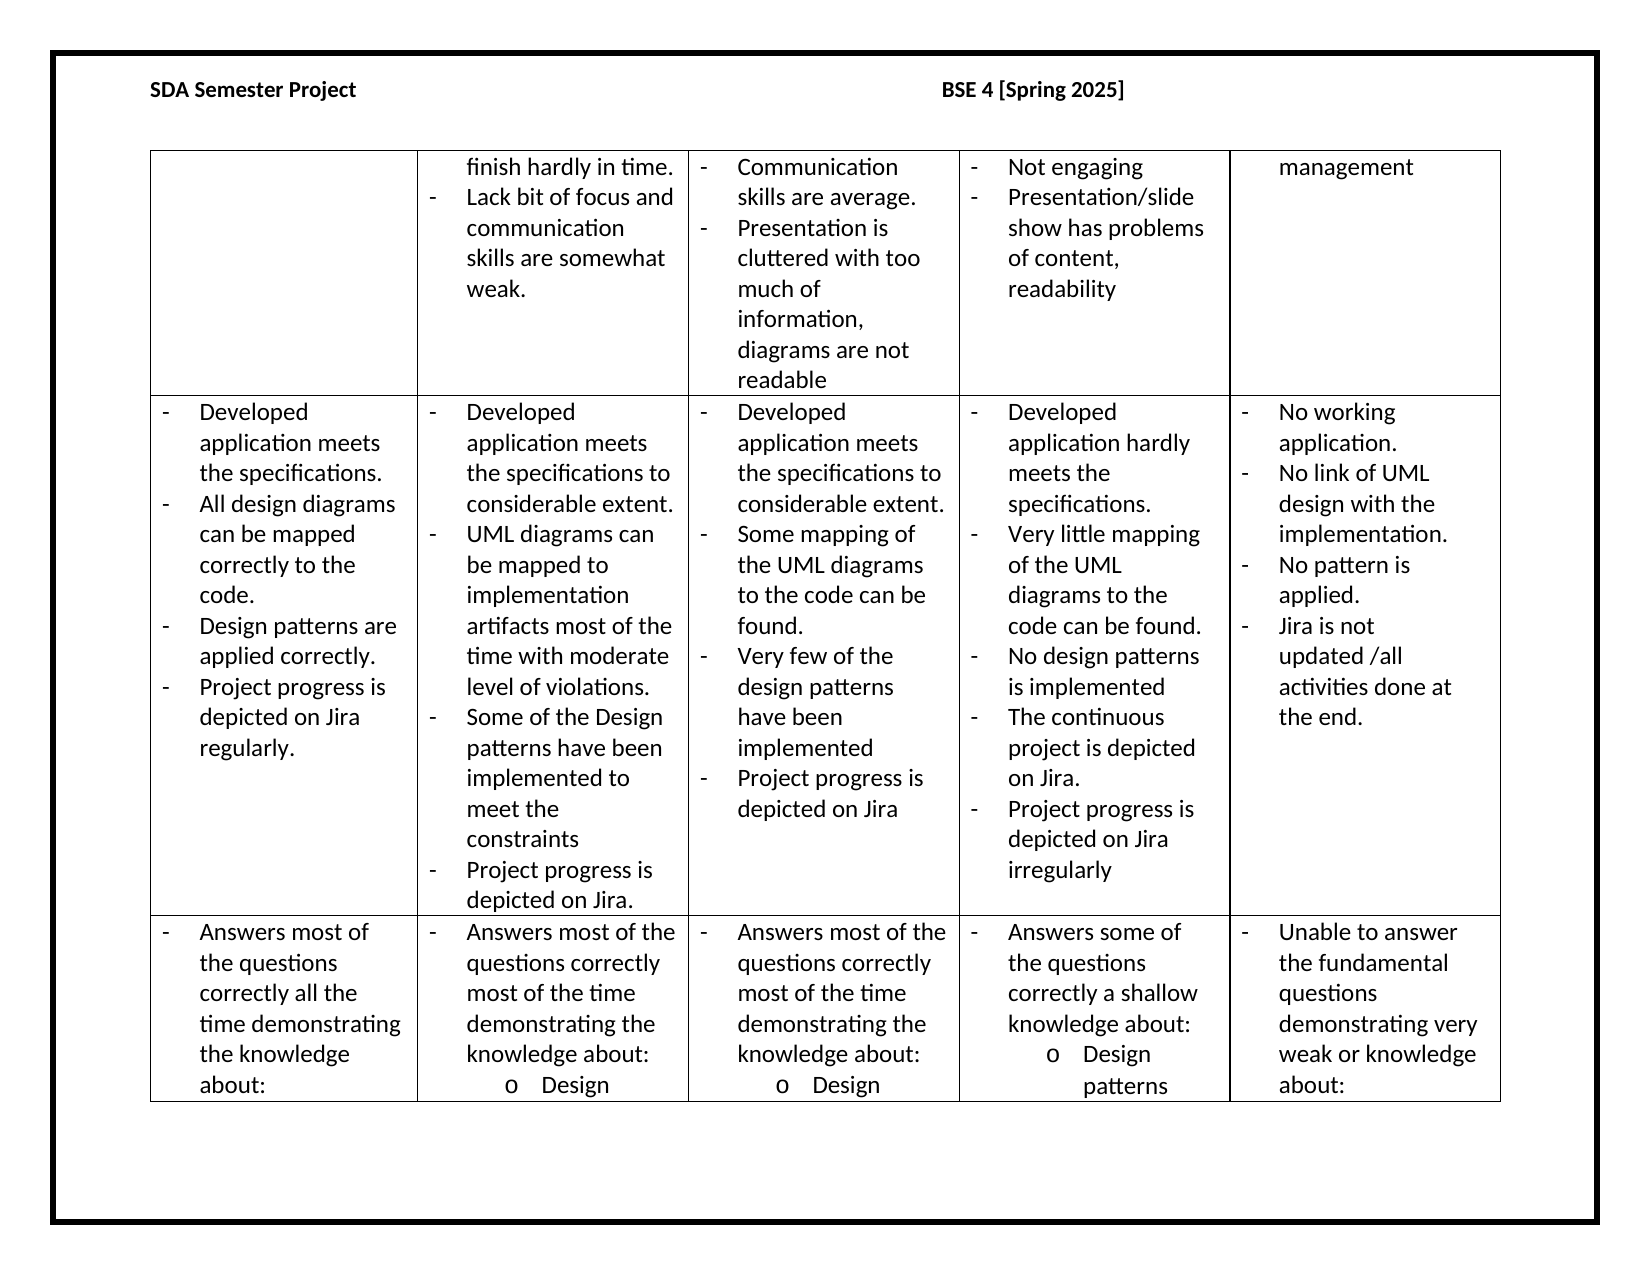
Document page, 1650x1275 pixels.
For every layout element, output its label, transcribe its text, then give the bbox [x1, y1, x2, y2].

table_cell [151, 916, 417, 1101]
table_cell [418, 916, 688, 1101]
table_cell Developed application meets the specifications. All design diagrams can be mapped correctly to the code. Design patterns are applied correctly. Project progress is depicted on Jira regularly. [151, 396, 417, 915]
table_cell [960, 151, 1229, 395]
table_cell Developed application meets the specifications to considerable extent. UML diagrams can be mapped to implementation artifacts most of the time with moderate level of violations. Some of the Design patterns have been implemented to meet the constraints Project progress is depicted on Jira. [418, 396, 688, 915]
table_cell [1231, 151, 1500, 395]
table_cell Developed application hardly meets the specifications. Very little mapping of the UML diagrams to the code can be found. No design patterns is implemented The continuous project is depicted on Jira. Project progress is depicted on Jira irregularly [960, 396, 1229, 915]
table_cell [689, 916, 959, 1101]
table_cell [960, 916, 1229, 1101]
table_cell No working application. No link of UML design with the implementation. No pattern is applied. Jira is not updated /all activities done at the end. [1231, 396, 1500, 915]
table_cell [151, 151, 417, 395]
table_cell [1231, 916, 1500, 1101]
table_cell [418, 151, 688, 395]
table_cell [689, 151, 959, 395]
table_cell Developed application meets the specifications to considerable extent. Some mapping of the UML diagrams to the code can be found. Very few of the design patterns have been implemented Project progress is depicted on Jira [689, 396, 959, 915]
